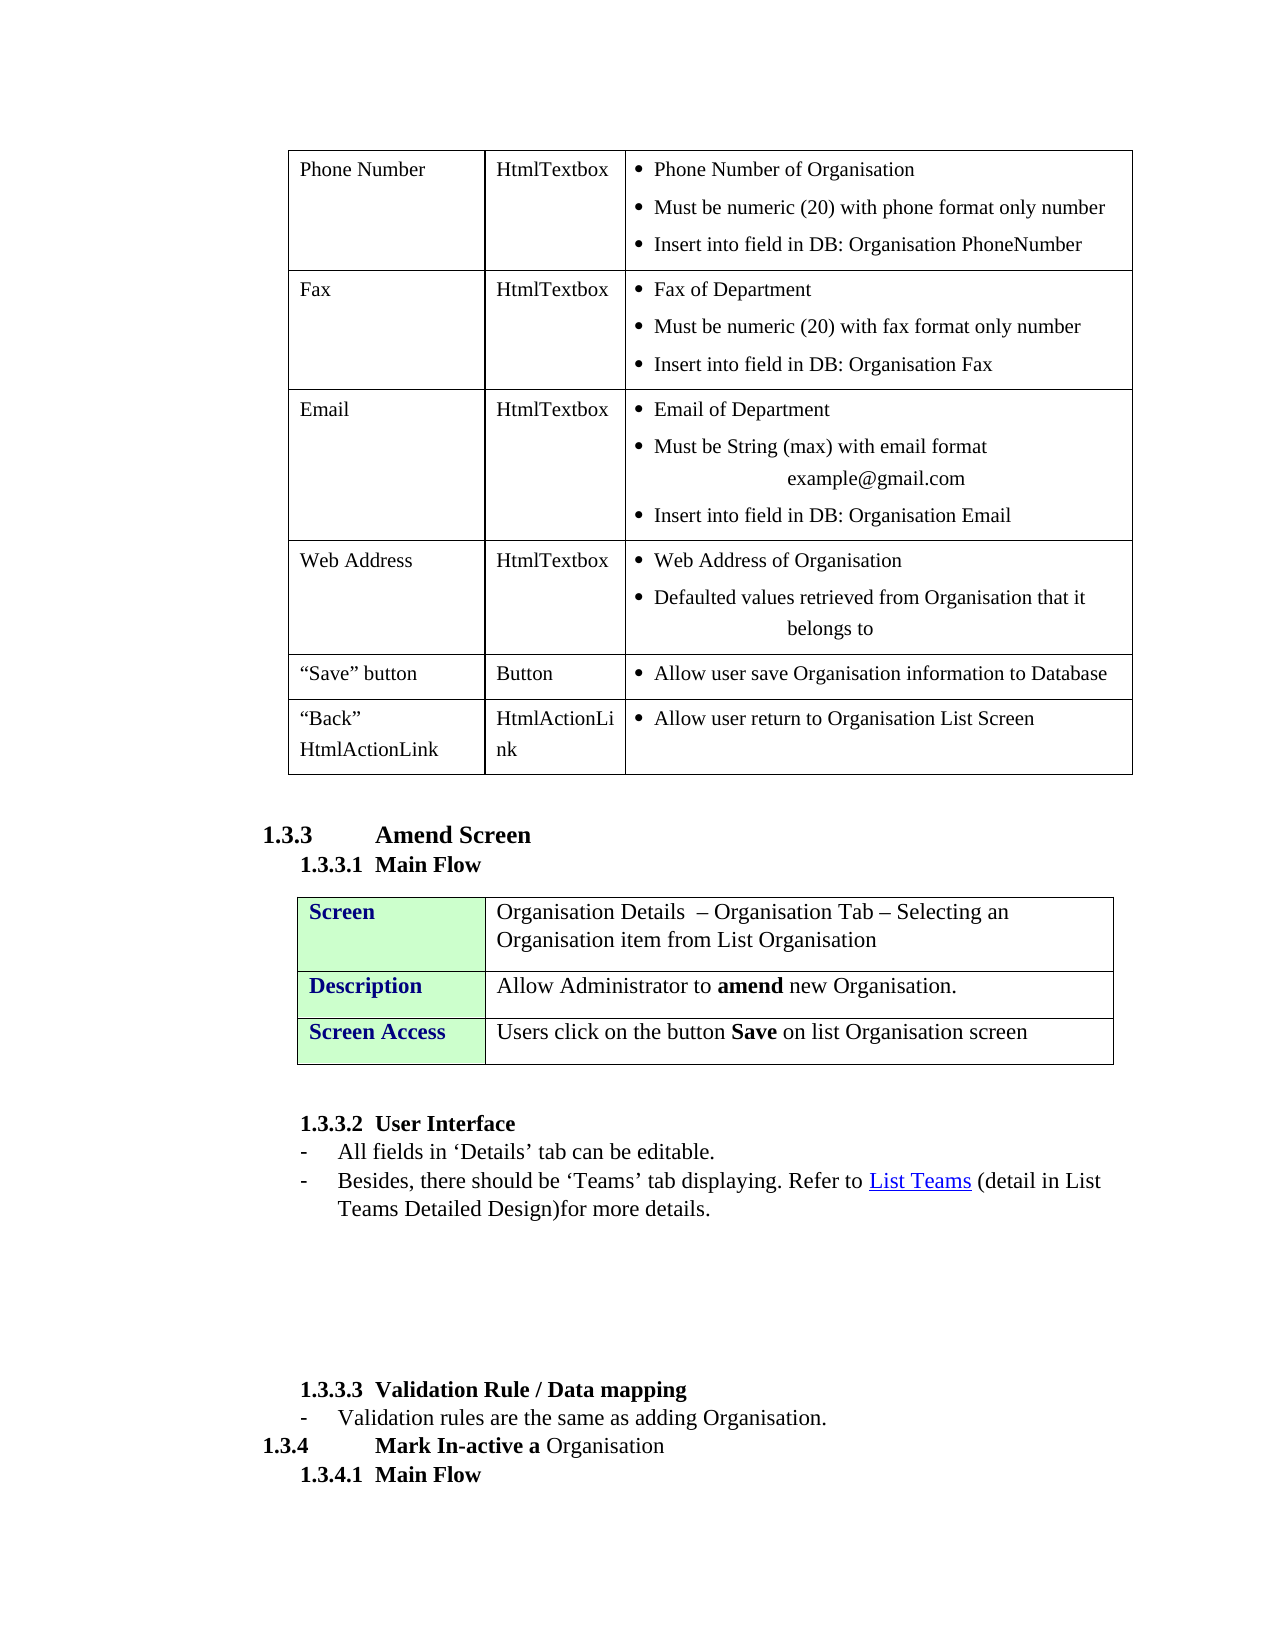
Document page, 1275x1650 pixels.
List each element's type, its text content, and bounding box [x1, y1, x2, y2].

list Besides, there should be ‘Teams’ tab displaying. Refer to List Teams (detail in List Teams Detailed Design)for more details. [300, 1167, 1125, 1222]
table_cell Users click on the button Save on list Organisation screen [486, 1019, 1113, 1063]
table_cell Email [289, 390, 484, 540]
table_cell HtmlTextbox [486, 541, 625, 654]
table_header Organisation Details – Organisation Tab – Selecting an Organisation item from List Organisation [486, 898, 1113, 971]
table_cell Email of Department Must be String (max) with email format example@gmail.com Insert into field in DB: Organisation Email [626, 390, 1132, 540]
table_cell Phone Number [289, 151, 484, 270]
table_header Screen [298, 898, 485, 971]
table_cell Button [486, 655, 625, 698]
table_cell Web Address [289, 541, 484, 654]
list Mark In-active a Organisation [262, 1433, 1125, 1459]
table_cell Phone Number of Organisation Must be numeric (20) with phone format only number Insert into field in DB: Organisation PhoneNumber [626, 151, 1132, 270]
table_cell Allow Administrator to amend new Organisation. [486, 972, 1113, 1017]
table_cell Allow user save Organisation information to Database [626, 655, 1132, 698]
list Amend Screen [262, 821, 1125, 849]
table_cell Screen Access [298, 1019, 485, 1063]
table_cell HtmlTextbox [486, 271, 625, 389]
table_cell Web Address of Organisation Defaulted values retrieved from Organisation that it belongs to [626, 541, 1132, 654]
table_cell Allow user return to Organisation List Screen [626, 700, 1132, 774]
list All fields in ‘Details’ tab can be editable. [300, 1138, 1125, 1164]
table_cell Description [298, 972, 485, 1017]
table_cell Fax [289, 271, 484, 389]
list Validation Rule / Data mapping [300, 1376, 1125, 1402]
list Validation rules are the same as adding Organisation. [300, 1404, 1125, 1431]
table_cell “Save” button [289, 655, 484, 698]
table_cell HtmlActionLink [486, 700, 625, 774]
list Main Flow [300, 1461, 1125, 1487]
table_cell HtmlTextbox [486, 390, 625, 540]
table_cell HtmlTextbox [486, 151, 625, 270]
table_cell “Back” HtmlActionLink [289, 700, 484, 774]
table_cell Fax of Department Must be numeric (20) with fax format only number Insert into field in DB: Organisation Fax [626, 271, 1132, 389]
list User Interface [300, 1110, 1125, 1136]
list Main Flow [300, 852, 1125, 878]
